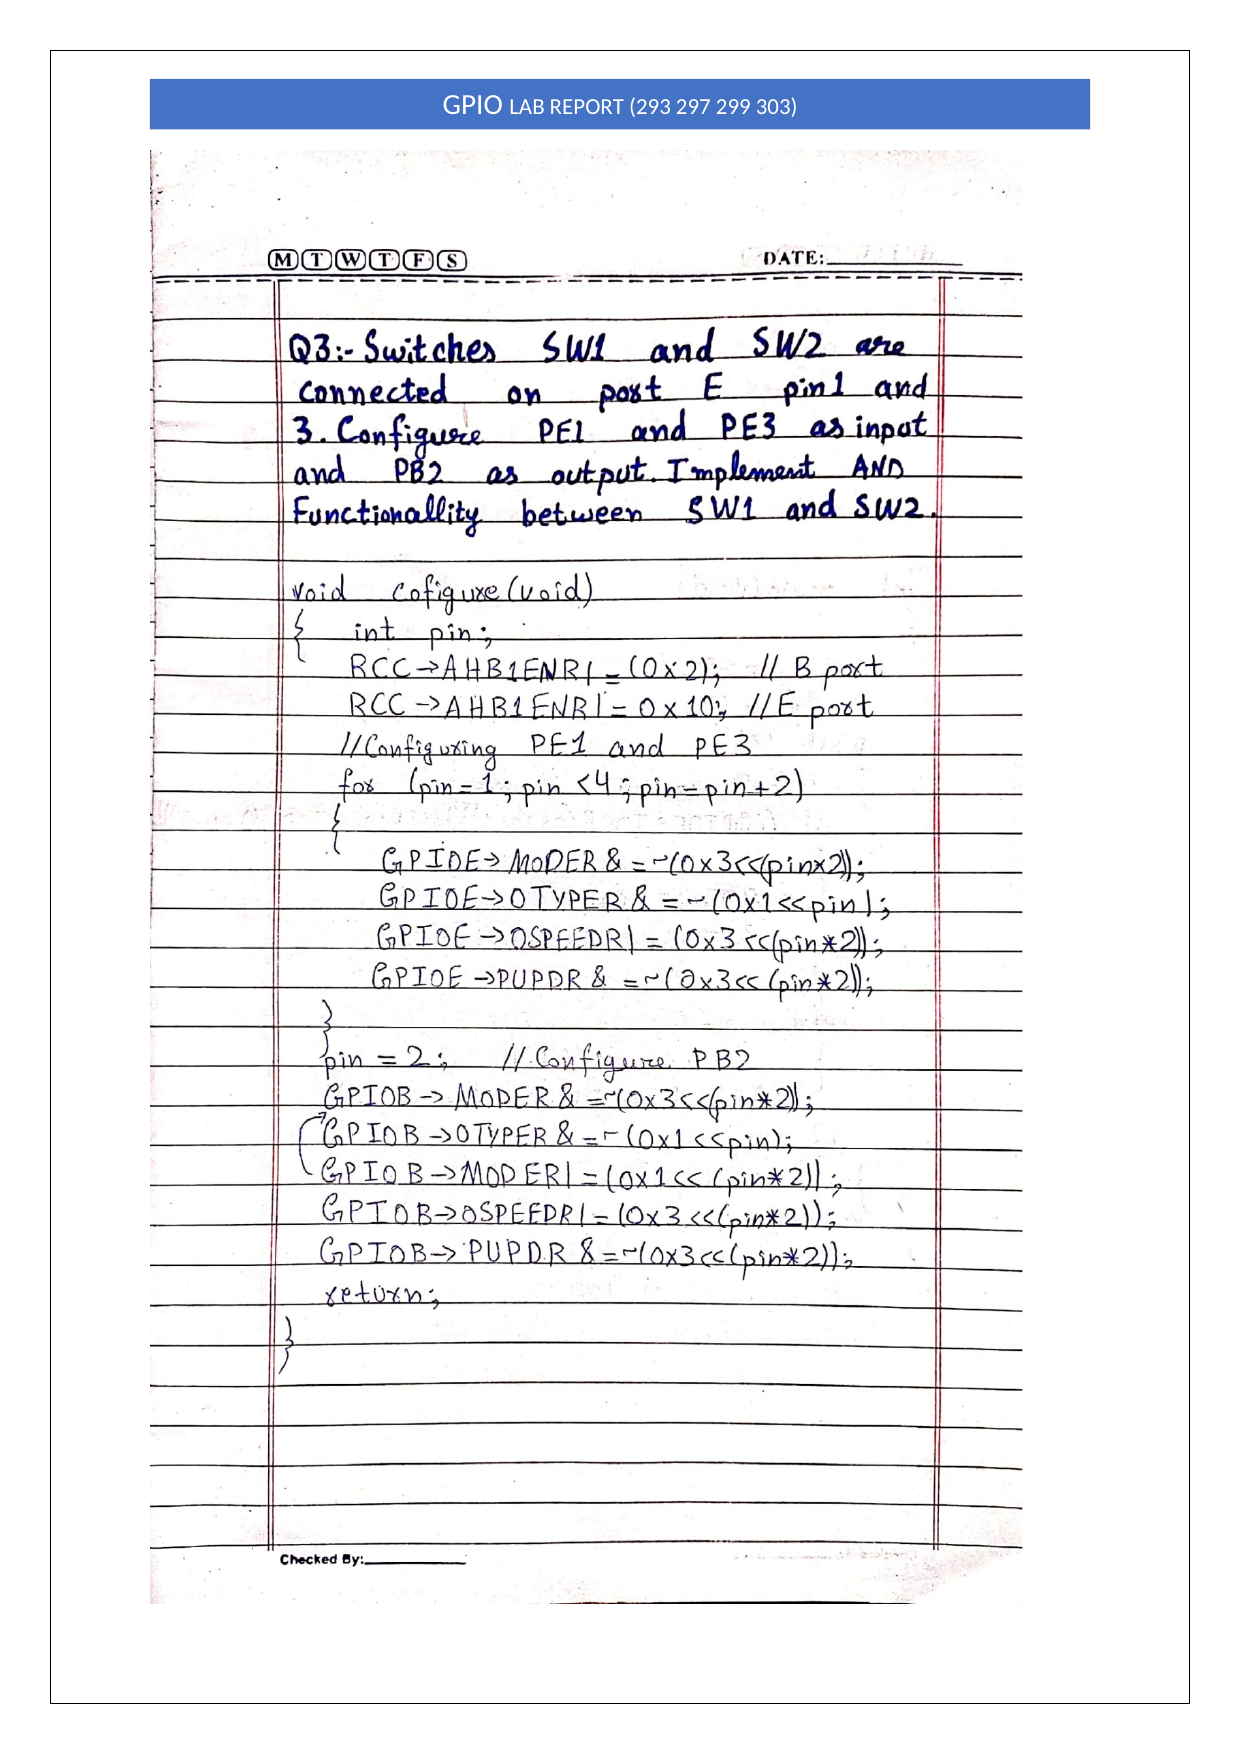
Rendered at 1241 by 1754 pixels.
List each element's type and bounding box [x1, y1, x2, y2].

picture [150, 150, 1023, 1604]
